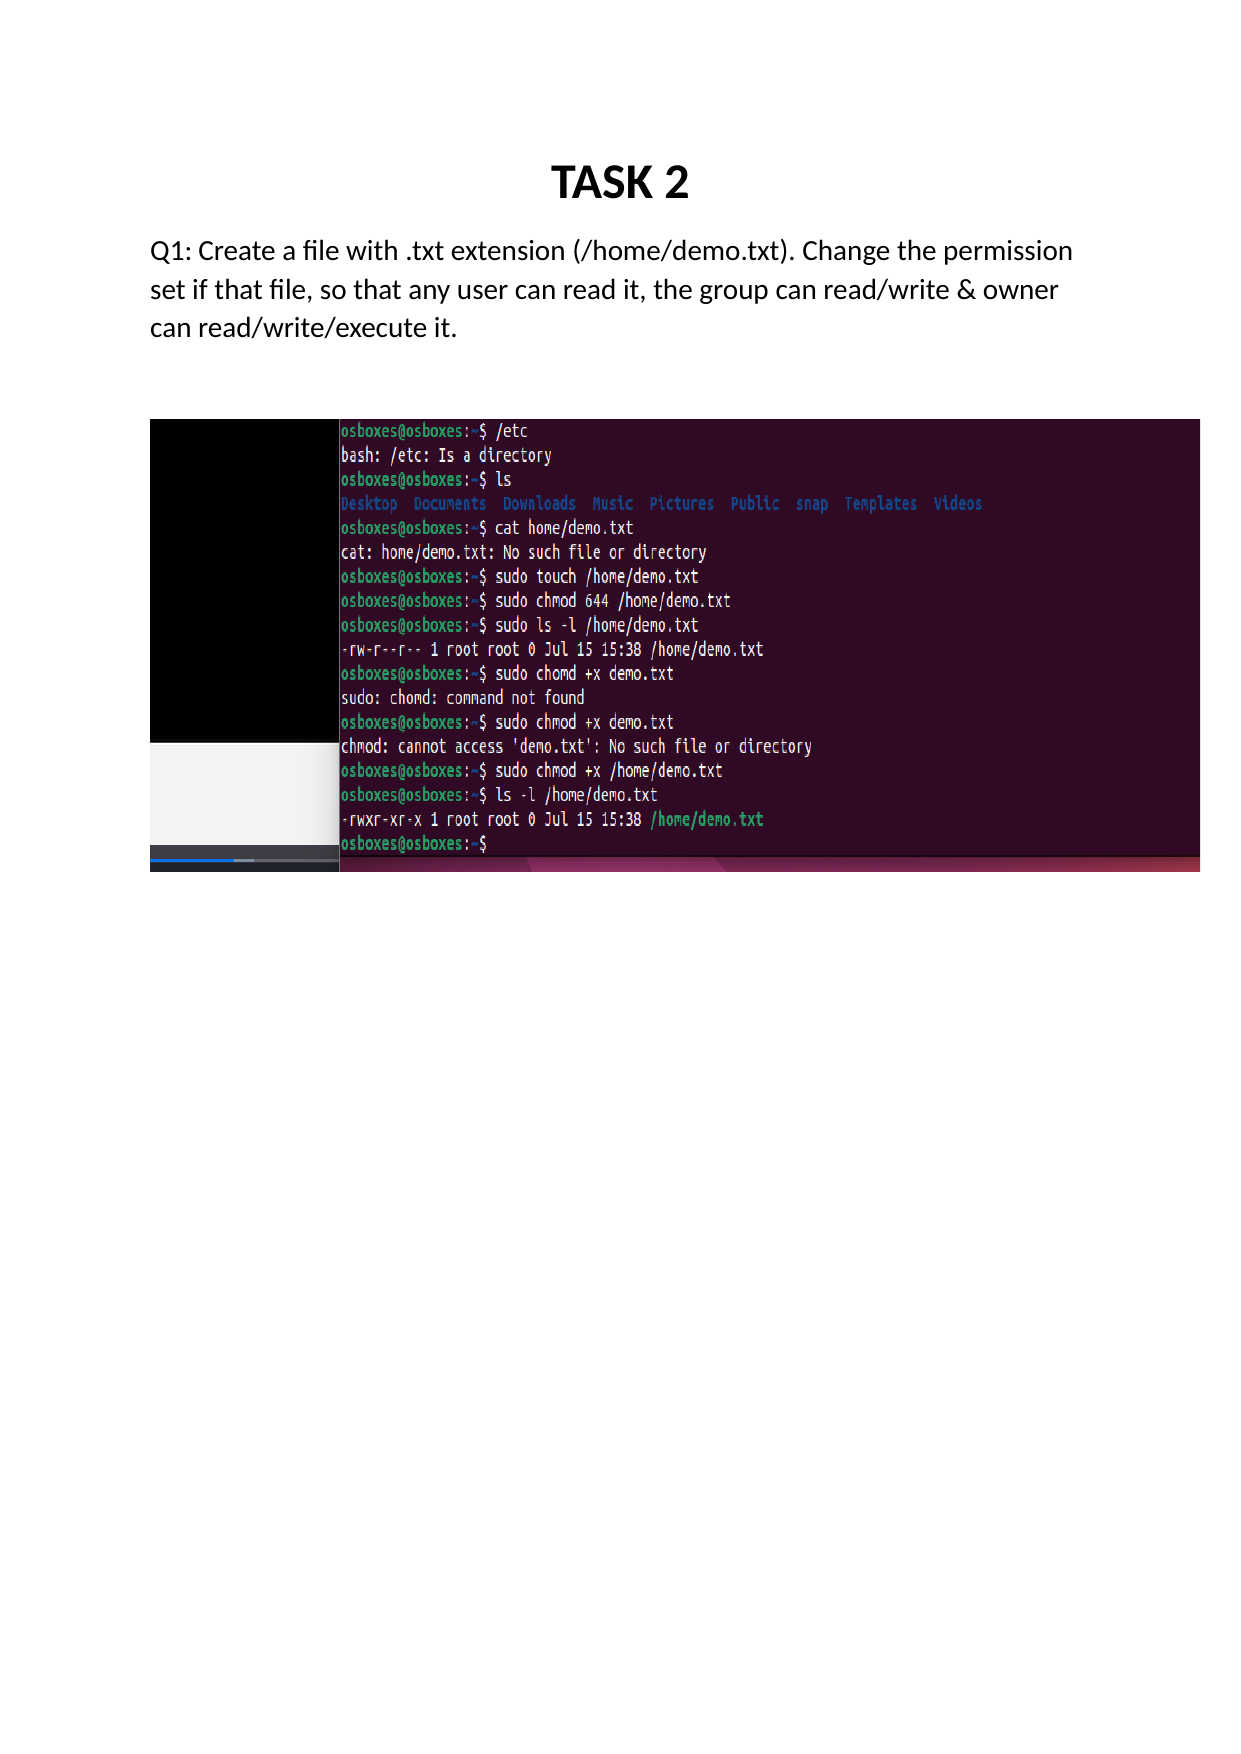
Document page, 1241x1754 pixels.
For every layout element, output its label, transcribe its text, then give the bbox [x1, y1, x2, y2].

picture [150, 419, 1200, 872]
text Q1: Create a file with .txt extension (/home/demo.txt). Change the permission set if that file, so that any user can read it, the group can read/write & owner can read/write/execute it. [150, 232, 1090, 345]
text TASK 2 [150, 150, 1090, 211]
